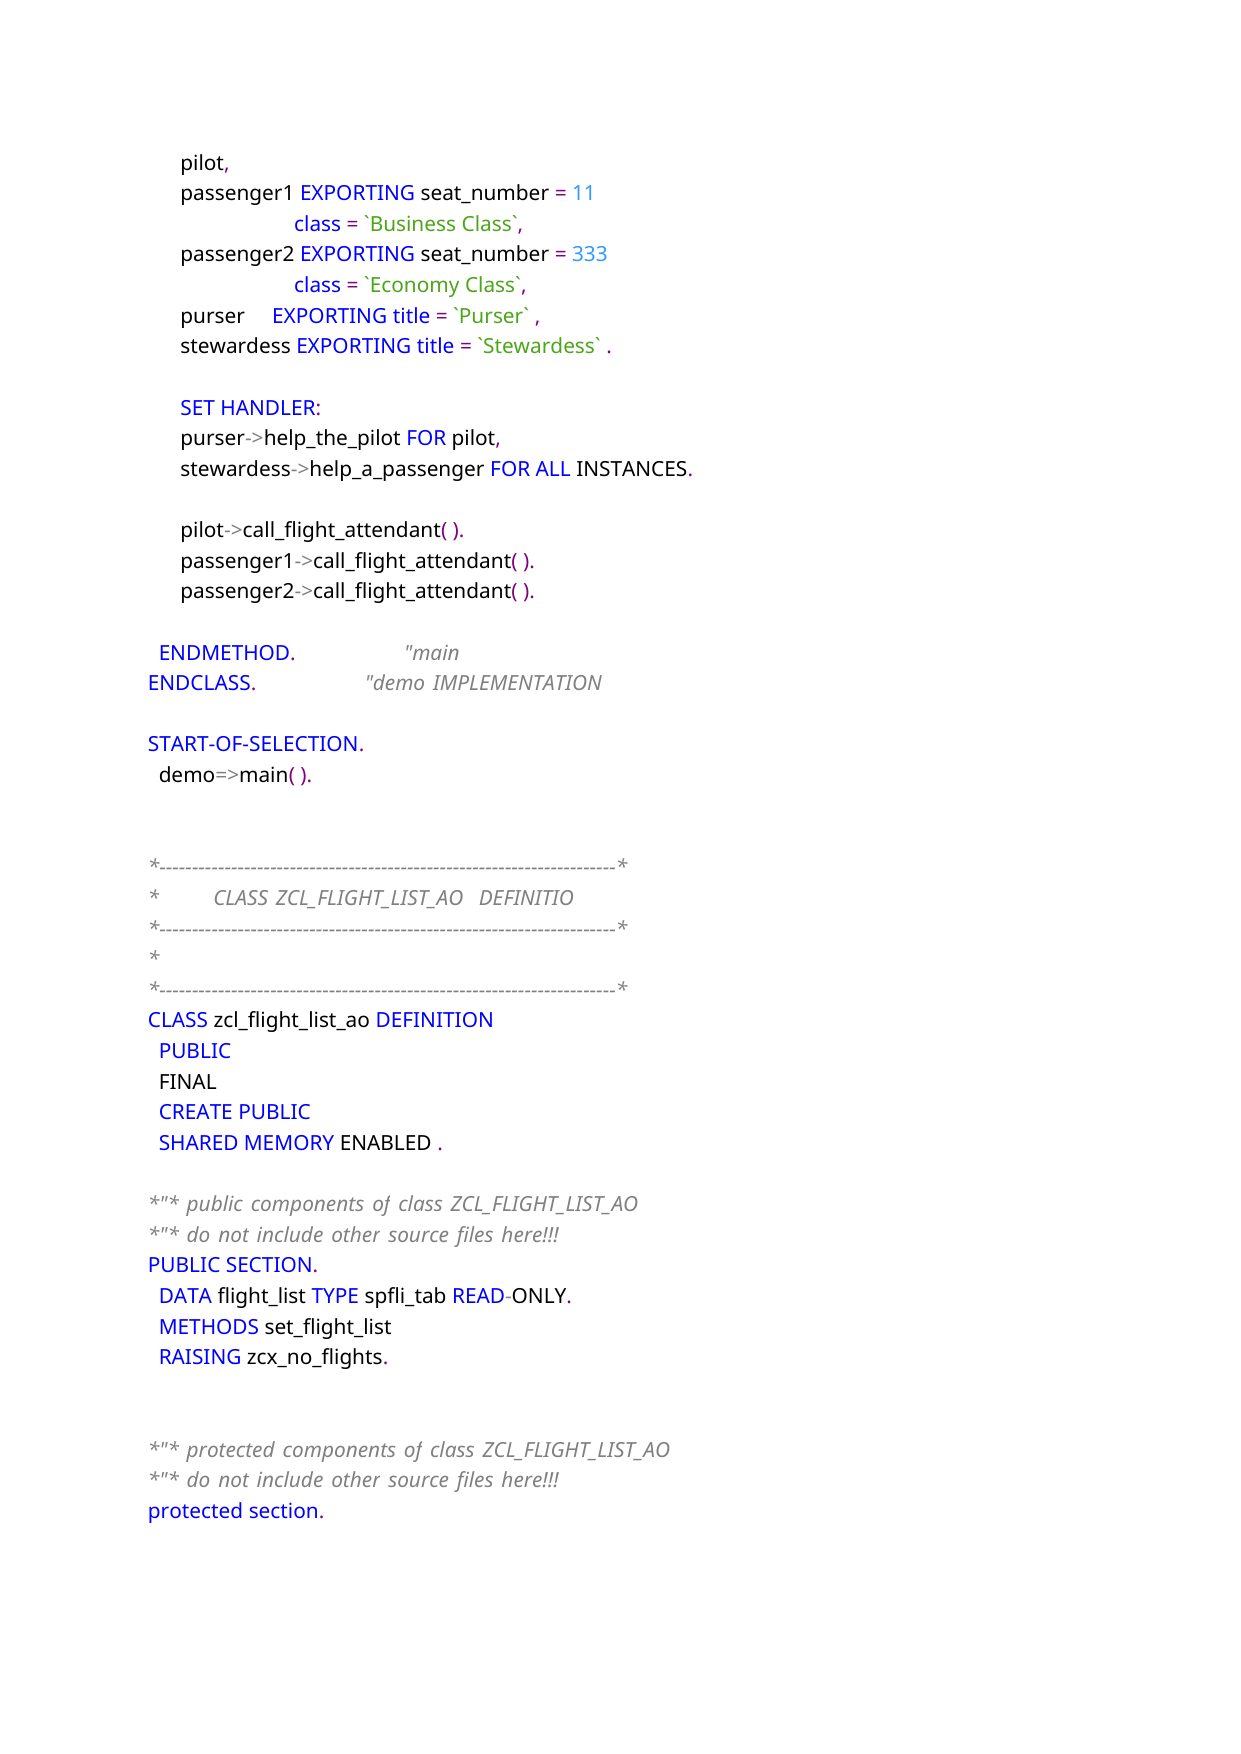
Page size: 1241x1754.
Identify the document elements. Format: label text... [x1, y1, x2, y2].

text *----------------------------------------------------------------------* * CLASS ZCL_FLIGHT_LIST_AO DEFINITIO *----------------------------------------------------------------------* * *----------------------------------------------------------------------* CLASS zcl_flight_list_ao DEFINITION PUBLIC FINAL CREATE PUBLIC SHARED MEMORY ENABLED . *"* public components of class ZCL_FLIGHT_LIST_AO *"* do not include other source files here!!! PUBLIC SECTION. DATA flight_list TYPE spfli_tab READ-ONLY. METHODS set_flight_list RAISING zcx_no_flights. [148, 852, 1093, 1371]
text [148, 148, 1093, 788]
text *"* protected components of class ZCL_FLIGHT_LIST_AO *"* do not include other source files here!!! protected section. [148, 1435, 1093, 1524]
